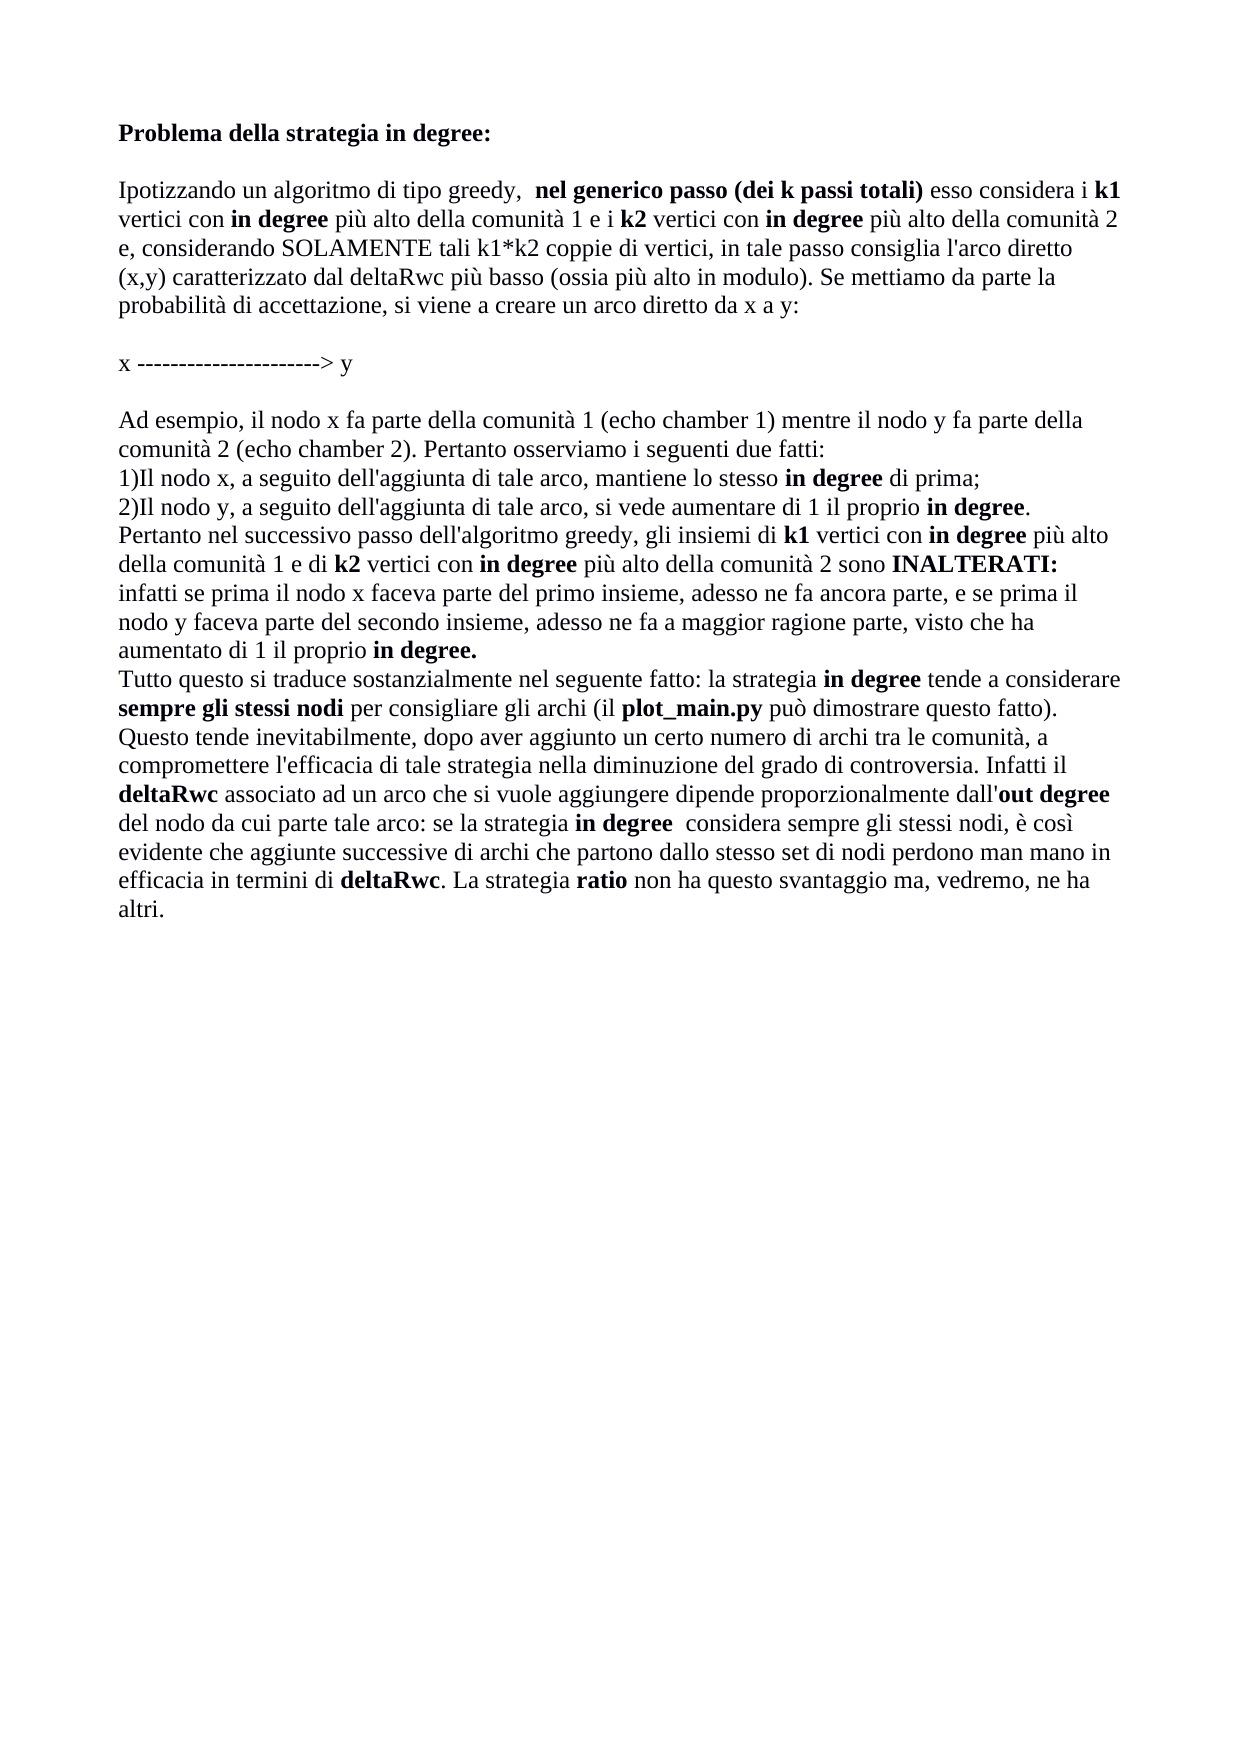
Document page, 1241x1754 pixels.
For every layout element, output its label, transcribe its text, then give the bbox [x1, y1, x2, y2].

text Pertanto nel successivo passo dell'algoritmo greedy, gli insiemi di k1 vertici con in degree più alto della comunità 1 e di k2 vertici con in degree più alto della comunità 2 sono INALTERATI: infatti se prima il nodo x faceva parte del primo insieme, adesso ne fa ancora parte, e se prima il nodo y faceva parte del secondo insieme, adesso ne fa a maggior ragione parte, visto che ha aumentato di 1 il proprio in degree. [118, 521, 1122, 664]
text 1)Il nodo x, a seguito dell'aggiunta di tale arco, mantiene lo stesso in degree di prima; [118, 463, 1122, 492]
text Ad esempio, il nodo x fa parte della comunità 1 (echo chamber 1) mentre il nodo y fa parte della comunità 2 (echo chamber 2). Pertanto osserviamo i seguenti due fatti: [118, 406, 1122, 463]
text Problema della strategia in degree: [118, 118, 1122, 147]
text Ipotizzando un algoritmo di tipo greedy, nel generico passo (dei k passi totali) esso considera i k1 vertici con in degree più alto della comunità 1 e i k2 vertici con in degree più alto della comunità 2 e, considerando SOLAMENTE tali k1*k2 coppie di vertici, in tale passo consiglia l'arco diretto (x,y) caratterizzato dal deltaRwc più basso (ossia più alto in modulo). Se mettiamo da parte la probabilità di accettazione, si viene a creare un arco diretto da x a y: [118, 176, 1122, 319]
text x ----------------------> y [118, 348, 1122, 377]
text Tutto questo si traduce sostanzialmente nel seguente fatto: la strategia in degree tende a considerare sempre gli stessi nodi per consigliare gli archi (il plot_main.py può dimostrare questo fatto). Questo tende inevitabilmente, dopo aver aggiunto un certo numero di archi tra le comunità, a compromettere l'efficacia di tale strategia nella diminuzione del grado di controversia. Infatti il deltaRwc associato ad un arco che si vuole aggiungere dipende proporzionalmente dall'out degree del nodo da cui parte tale arco: se la strategia in degree considera sempre gli stessi nodi, è così evidente che aggiunte successive di archi che partono dallo stesso set di nodi perdono man mano in efficacia in termini di deltaRwc. La strategia ratio non ha questo svantaggio ma, vedremo, ne ha altri. [118, 664, 1122, 923]
text 2)Il nodo y, a seguito dell'aggiunta di tale arco, si vede aumentare di 1 il proprio in degree. [118, 492, 1122, 521]
